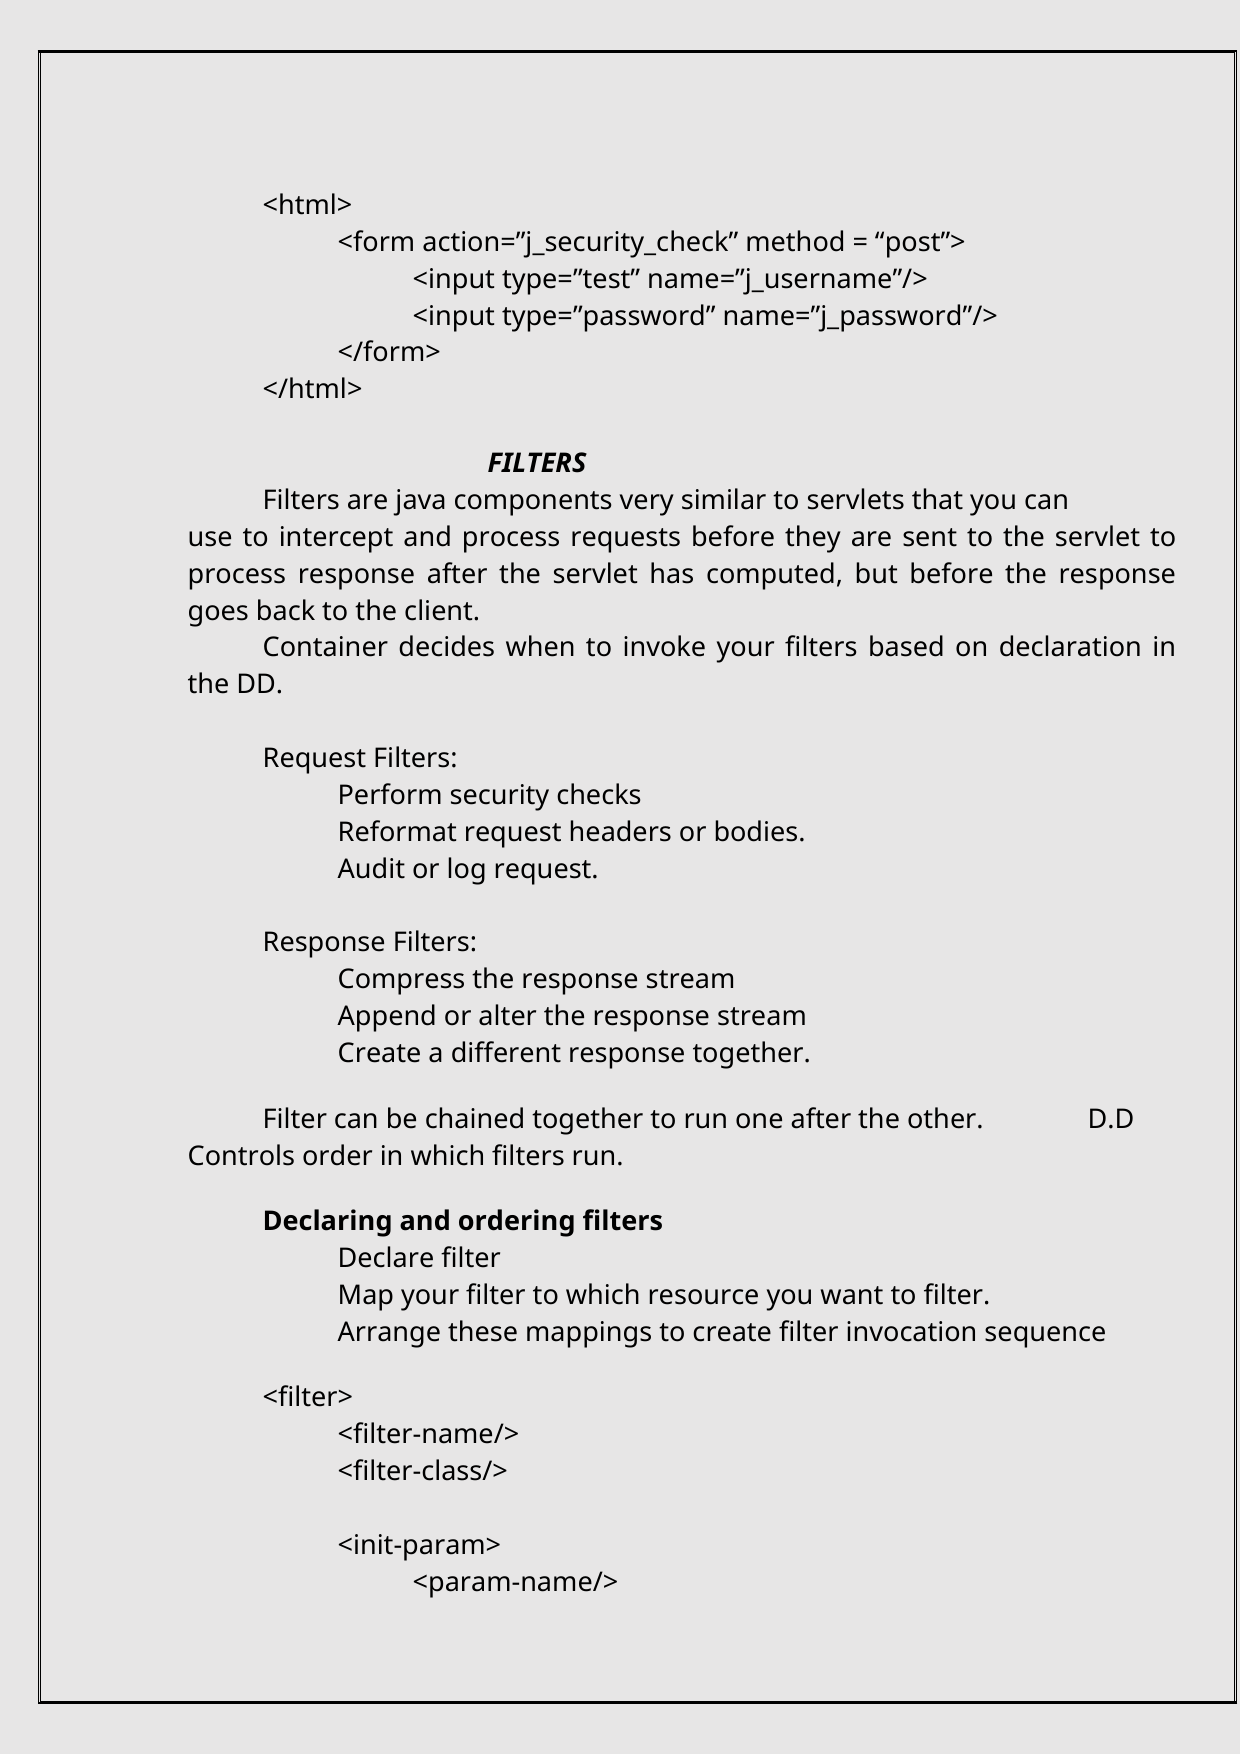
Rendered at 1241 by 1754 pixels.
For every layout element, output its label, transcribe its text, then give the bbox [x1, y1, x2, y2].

text <init-param> [187, 1525, 1177, 1562]
text Response Filters: [187, 923, 1177, 960]
text Reformat request headers or bodies. [187, 812, 1177, 849]
text Container decides when to invoke your filters based on declaration in the DD. [187, 628, 1177, 702]
text Append or alter the response stream [187, 997, 1177, 1033]
text use to intercept and process requests before they are sent to the servlet to process response after the servlet has computed, but before the response goes back to the client. [187, 517, 1177, 628]
text Request Filters: [187, 738, 1177, 775]
text <filter> [187, 1378, 1177, 1415]
text <param-name/> [187, 1562, 1177, 1599]
text Filters are java components very similar to servlets that you can [187, 480, 1177, 517]
text Filter can be chained together to run one after the other. D.D Controls order in which filters run. [187, 1099, 1177, 1173]
text Declaring and ordering filters [187, 1202, 1177, 1238]
text </form> [41, 333, 1177, 370]
text Compress the response stream [187, 960, 1177, 997]
text <input type=”password” name=”j_password”/> [41, 296, 1177, 333]
text <filter-name/> [187, 1415, 1177, 1452]
text <form action=”j_security_check” method = “post”> [262, 222, 1177, 259]
text <filter-class/> [187, 1452, 1177, 1488]
text Map your filter to which resource you want to filter. [187, 1275, 1177, 1312]
text </html> [187, 370, 1177, 407]
text FILTERS [187, 443, 1177, 480]
text Arrange these mappings to create filter invocation sequence [262, 1312, 1177, 1349]
text <input type=”test” name=”j_username”/> [262, 259, 1177, 296]
text Perform security checks [187, 775, 1177, 812]
text <html> [262, 185, 1177, 222]
text Create a different response together. [187, 1033, 1177, 1070]
text Audit or log request. [187, 849, 1177, 886]
text Declare filter [187, 1238, 1177, 1275]
